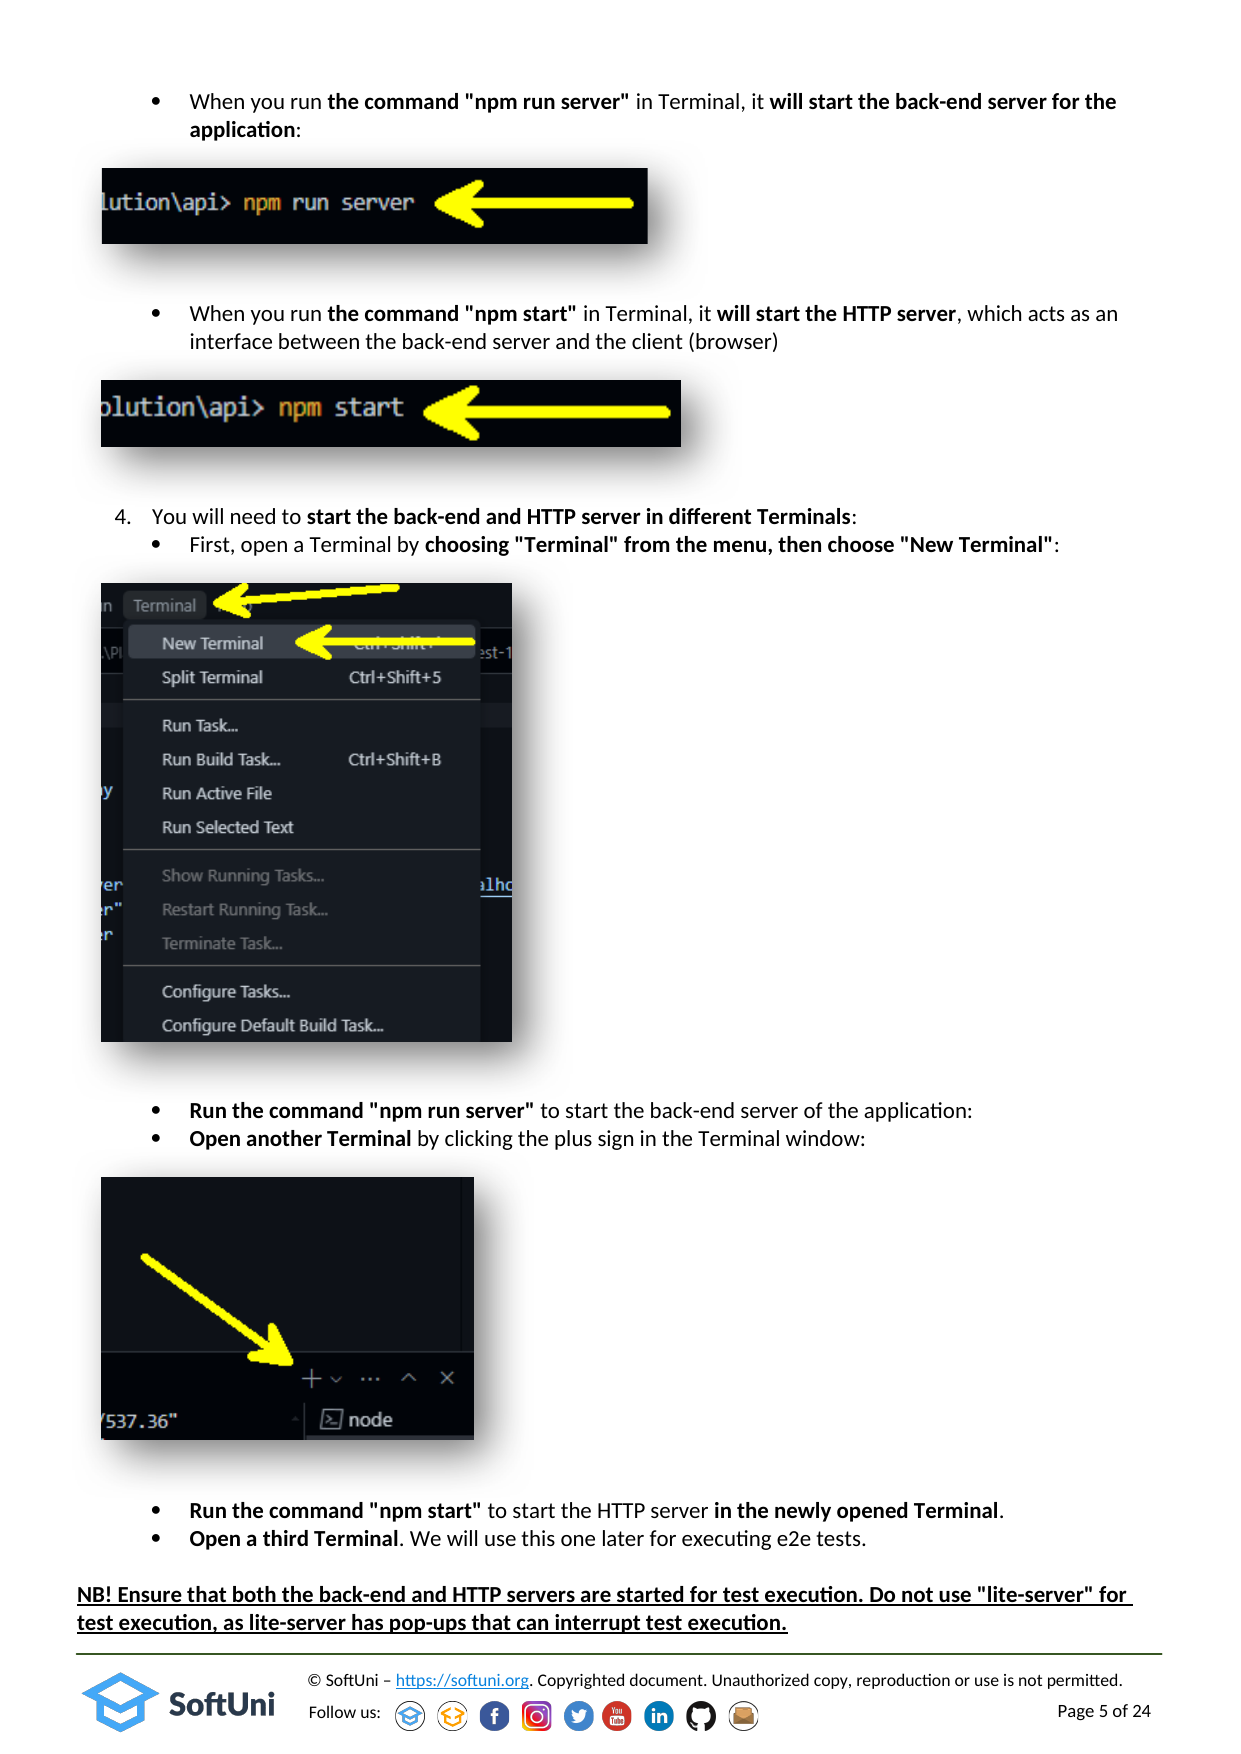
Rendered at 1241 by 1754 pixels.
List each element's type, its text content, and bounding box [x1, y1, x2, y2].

list When you run the command "npm run server" in Terminal, it will start the back-end server for the application: [152, 87, 1163, 143]
list Run the command "npm run server" to start the back-end server of the application: [152, 1096, 1163, 1124]
picture [395, 1701, 425, 1731]
list First, open a Terminal by choosing "Terminal" from the menu, then choose "New Terminal": [152, 531, 1163, 558]
list When you run the command "npm start" in Terminal, it will start the HTTP server, which acts as an interface between the back-end server and the client (browser) [152, 299, 1163, 356]
picture [101, 1177, 474, 1440]
picture [602, 1701, 632, 1731]
picture [644, 1722, 653, 1731]
picture [644, 1701, 653, 1710]
picture [522, 1701, 552, 1731]
picture [658, 1713, 667, 1723]
picture [728, 1701, 759, 1731]
picture [564, 1701, 594, 1731]
picture [101, 583, 512, 1042]
text NB! Ensure that both the back-end and HTTP servers are started for test execution. Do not use "lite-server" for test execution, as lite-server has pop-ups that can interrupt test execution. [77, 1580, 1163, 1636]
picture [479, 1701, 510, 1731]
picture [101, 380, 681, 447]
list Open another Terminal by clicking the plus sign in the Terminal window: [152, 1124, 1163, 1152]
picture [665, 1701, 674, 1710]
picture [665, 1722, 674, 1731]
list Run the command "npm start" to start the HTTP server in the newly opened Terminal. [152, 1496, 1163, 1524]
list You will need to start the back-end and HTTP server in different Terminals: [114, 502, 1163, 531]
picture [75, 1666, 281, 1738]
list Open a third Terminal. We will use this one later for executing e2e tests. [152, 1524, 1163, 1552]
picture [101, 168, 648, 244]
picture [437, 1701, 468, 1731]
picture [686, 1701, 716, 1731]
